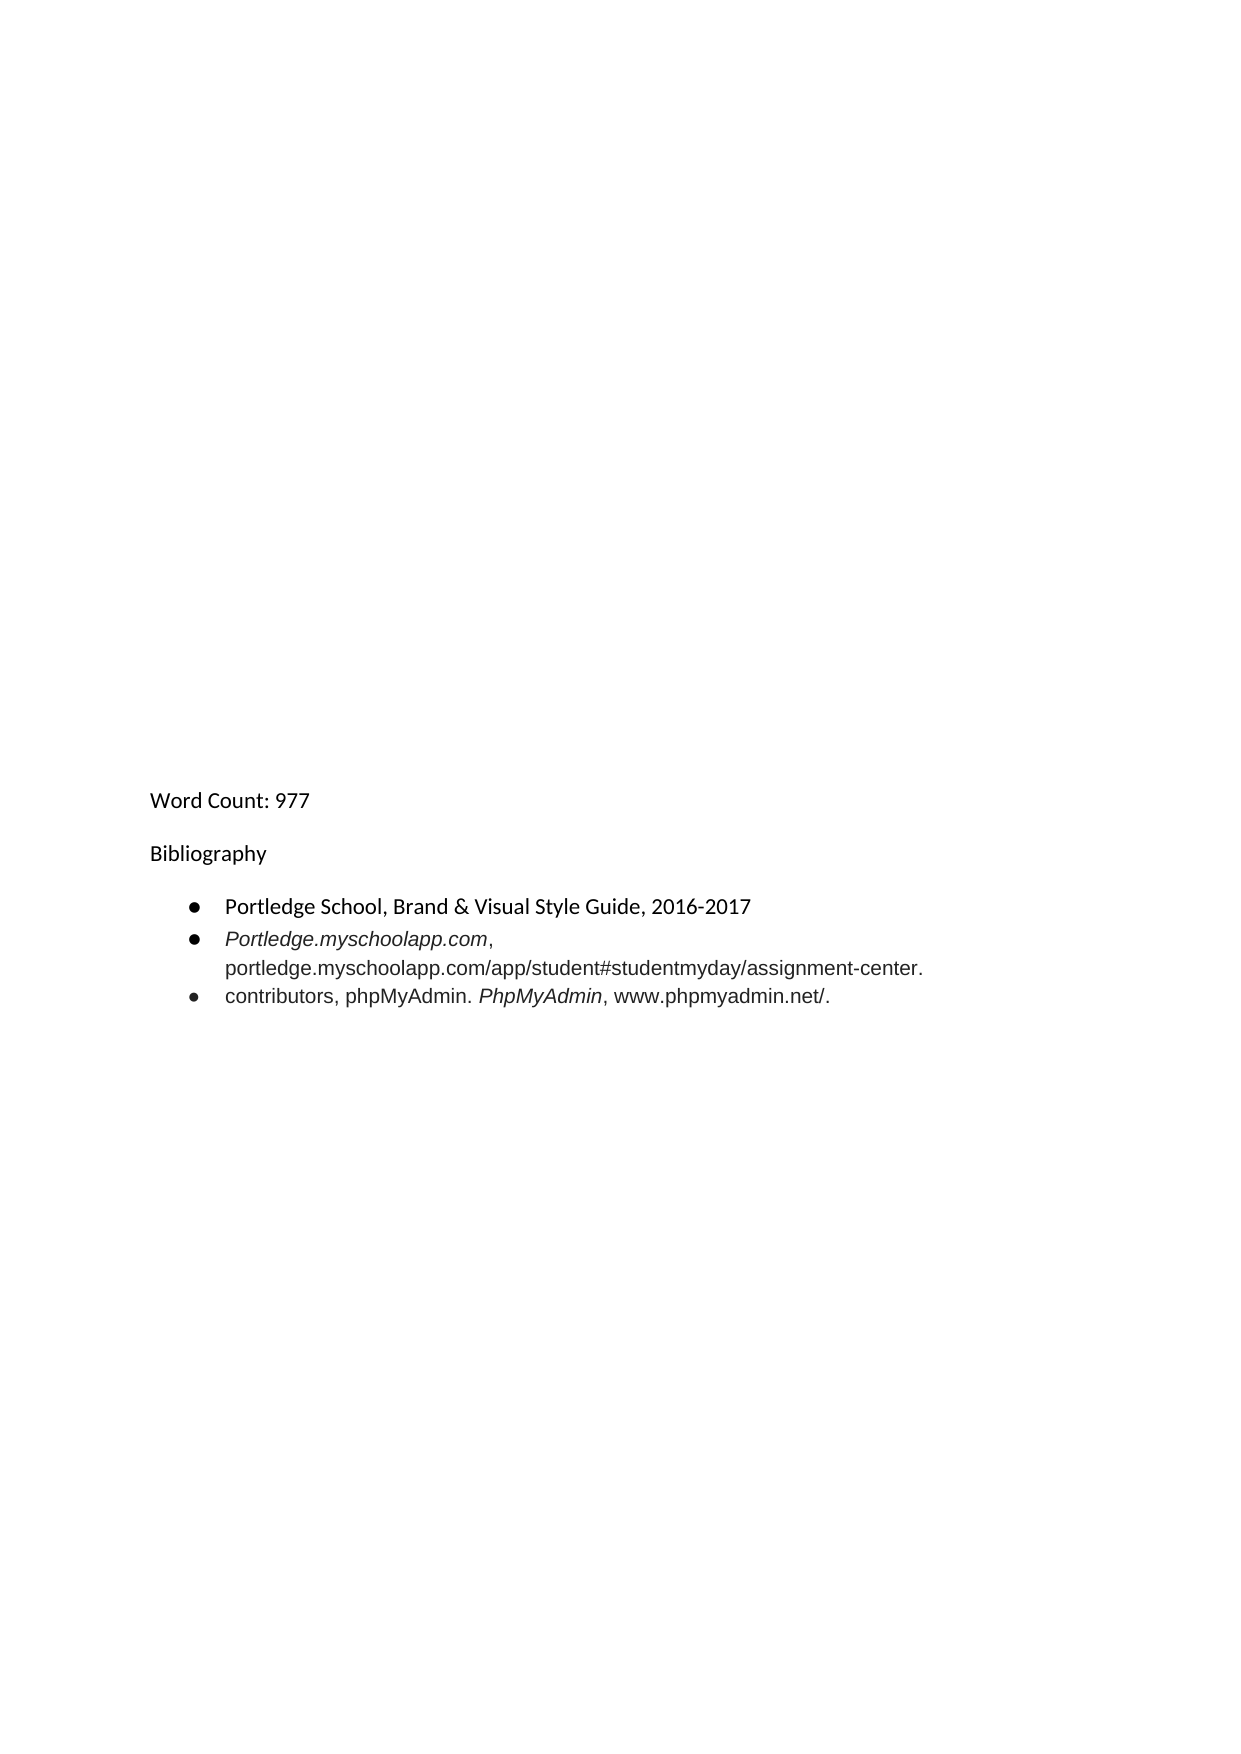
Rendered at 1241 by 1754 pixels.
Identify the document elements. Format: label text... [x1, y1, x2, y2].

text Bibliography [150, 839, 1090, 867]
list Portledge School, Brand & Visual Style Guide, 2016-2017 [187, 892, 1090, 920]
text Word Count: 977 [150, 786, 1090, 814]
list Portledge.myschoolapp.com, portledge.myschoolapp.com/app/student#studentmyday/assignment-center. [187, 924, 1090, 980]
list contributors, phpMyAdmin. PhpMyAdmin, www.phpmyadmin.net/. [187, 983, 1090, 1007]
